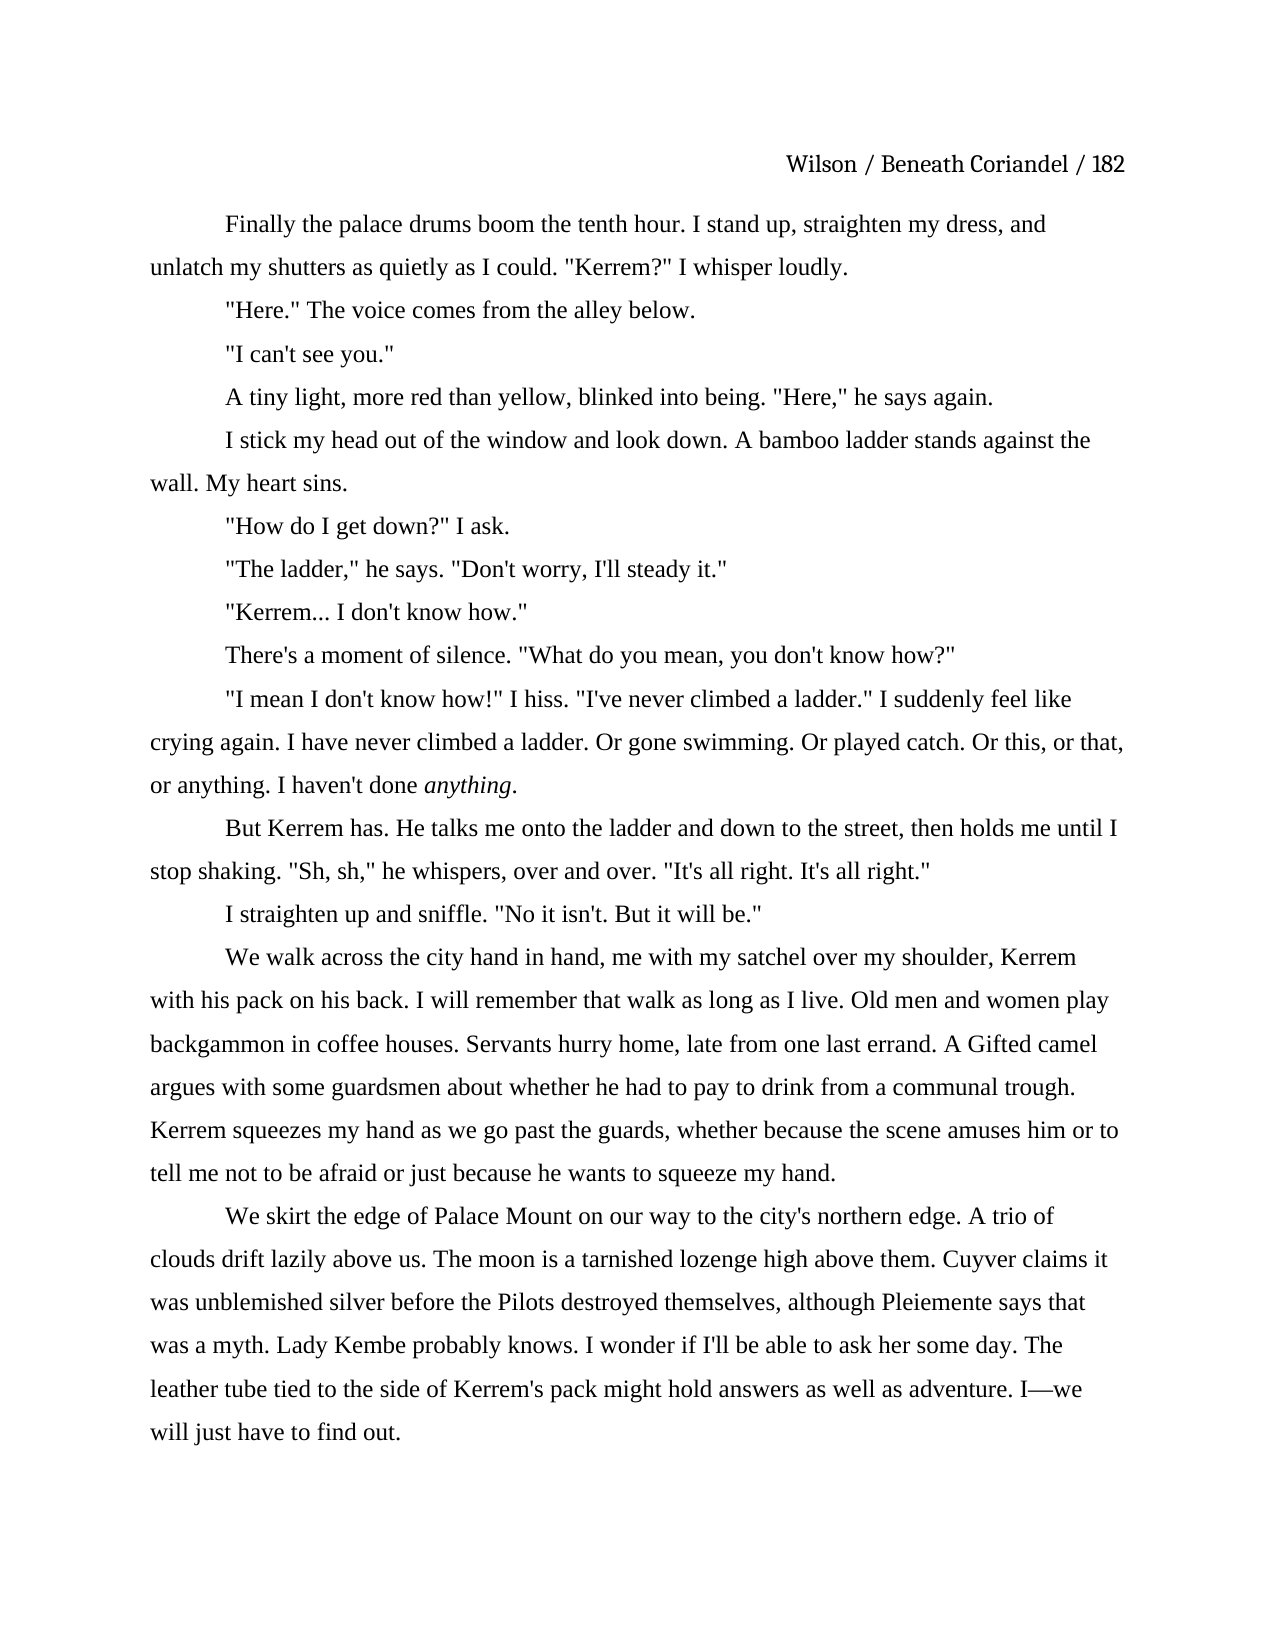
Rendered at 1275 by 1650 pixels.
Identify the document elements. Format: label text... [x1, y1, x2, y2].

text I straighten up and sniffle. "No it isn't. But it will be." [150, 899, 1125, 928]
text But Kerrem has. He talks me onto the ladder and down to the street, then holds me until I stop shaking. "Sh, sh," he whispers, over and over. "It's all right. It's all right." [150, 813, 1125, 885]
text "I mean I don't know how!" I hiss. "I've never climbed a ladder." I suddenly feel like crying again. I have never climbed a ladder. Or gone swimming. Or played catch. Or this, or that, or anything. I haven't done anything. [150, 684, 1125, 799]
text I stick my head out of the window and look down. A bamboo ladder stands against the wall. My heart sins. [150, 425, 1125, 497]
text "I can't see you." [150, 339, 1125, 367]
text We skirt the edge of Palace Mount on our way to the city's northern edge. A trio of clouds drift lazily above us. The moon is a tarnished lozenge high above them. Cuyver claims it was unblemished silver before the Pilots destroyed themselves, although Pleiemente says that was a myth. Lady Kembe probably knows. I wonder if I'll be able to ask her some day. The leather tube tied to the side of Kerrem's pack might hold answers as well as adventure. I—we will just have to find out. [150, 1201, 1125, 1446]
text A tiny light, more red than yellow, blinked into being. "Here," he says again. [150, 382, 1125, 411]
text There's a moment of silence. "What do you mean, you don't know how?" [150, 641, 1125, 669]
text "The ladder," he says. "Don't worry, I'll steady it." [150, 554, 1125, 583]
text Finally the palace drums boom the tenth hour. I stand up, straighten my dress, and unlatch my shutters as quietly as I could. "Kerrem?" I whisper loudly. [150, 209, 1125, 281]
text "Kerrem... I don't know how." [150, 597, 1125, 626]
text We walk across the city hand in hand, me with my satchel over my shoulder, Kerrem with his pack on his back. I will remember that walk as long as I live. Old men and women play backgammon in coffee houses. Servants hurry home, late from one last errand. A Gifted camel argues with some guardsmen about whether he had to pay to drink from a communal trough. Kerrem squeezes my hand as we go past the guards, whether because the scene amuses him or to tell me not to be afraid or just because he wants to squeeze my hand. [150, 942, 1125, 1187]
text "Here." The voice comes from the alley below. [150, 296, 1125, 324]
text "How do I get down?" I ask. [150, 511, 1125, 540]
